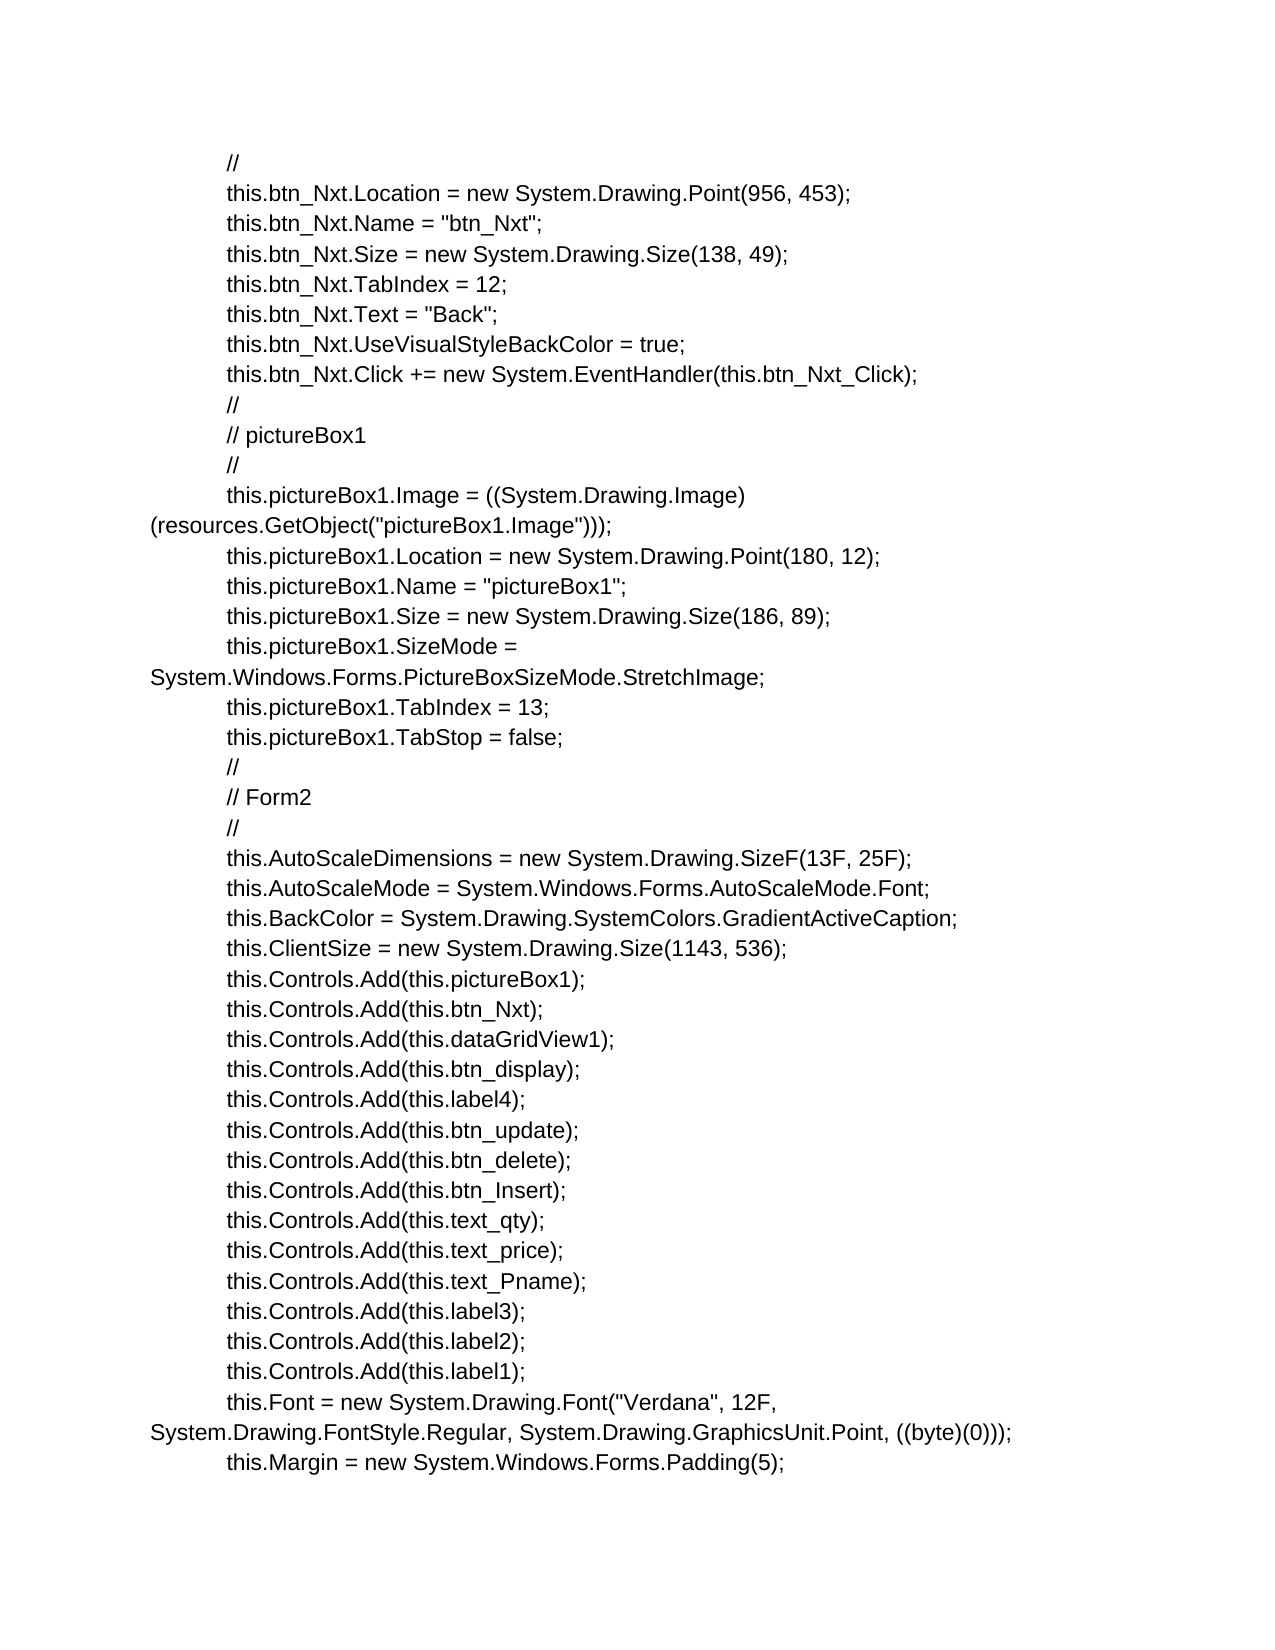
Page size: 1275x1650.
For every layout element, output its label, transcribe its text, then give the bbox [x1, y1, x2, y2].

text this.btn_Nxt.Size = new System.Drawing.Size(138, 49); [150, 241, 1125, 267]
text this.Controls.Add(this.label4); [150, 1086, 1125, 1113]
text this.pictureBox1.SizeMode = System.Windows.Forms.PictureBoxSizeMode.StretchImage; [150, 633, 1125, 690]
text this.pictureBox1.Size = new System.Drawing.Size(186, 89); [150, 603, 1125, 629]
text // [150, 754, 1125, 781]
text this.Margin = new System.Windows.Forms.Padding(5); [150, 1449, 1125, 1475]
text this.btn_Nxt.Location = new System.Drawing.Point(956, 453); [150, 180, 1125, 207]
text this.pictureBox1.TabStop = false; [150, 724, 1125, 750]
text this.Controls.Add(this.text_qty); [150, 1207, 1125, 1234]
text this.Font = new System.Drawing.Font("Verdana", 12F, System.Drawing.FontStyle.Regular, System.Drawing.GraphicsUnit.Point, ((byte)(0))); [150, 1388, 1125, 1445]
text this.Controls.Add(this.label1); [150, 1358, 1125, 1385]
text this.pictureBox1.Location = new System.Drawing.Point(180, 12); [150, 543, 1125, 569]
text // Form2 [150, 784, 1125, 811]
text this.Controls.Add(this.btn_Insert); [150, 1177, 1125, 1203]
text this.pictureBox1.Name = "pictureBox1"; [150, 573, 1125, 599]
text this.btn_Nxt.UseVisualStyleBackColor = true; [150, 331, 1125, 358]
text this.btn_Nxt.Text = "Back"; [150, 301, 1125, 327]
text this.Controls.Add(this.btn_delete); [150, 1147, 1125, 1173]
text this.ClientSize = new System.Drawing.Size(1143, 536); [150, 935, 1125, 962]
text // [150, 392, 1125, 418]
text this.Controls.Add(this.text_Pname); [150, 1268, 1125, 1294]
text this.Controls.Add(this.btn_Nxt); [150, 996, 1125, 1022]
text // [150, 150, 1125, 176]
text this.Controls.Add(this.btn_update); [150, 1117, 1125, 1143]
text this.btn_Nxt.Name = "btn_Nxt"; [150, 210, 1125, 237]
text this.AutoScaleMode = System.Windows.Forms.AutoScaleMode.Font; [150, 875, 1125, 901]
text this.btn_Nxt.Click += new System.EventHandler(this.btn_Nxt_Click); [150, 361, 1125, 388]
text this.Controls.Add(this.dataGridView1); [150, 1026, 1125, 1052]
text this.AutoScaleDimensions = new System.Drawing.SizeF(13F, 25F); [150, 845, 1125, 871]
text this.BackColor = System.Drawing.SystemColors.GradientActiveCaption; [150, 905, 1125, 932]
text this.Controls.Add(this.btn_display); [150, 1056, 1125, 1083]
text this.Controls.Add(this.label2); [150, 1328, 1125, 1354]
text this.Controls.Add(this.pictureBox1); [150, 966, 1125, 992]
text this.pictureBox1.TabIndex = 13; [150, 694, 1125, 720]
text // [150, 452, 1125, 478]
text this.Controls.Add(this.text_price); [150, 1237, 1125, 1264]
text this.pictureBox1.Image = ((System.Drawing.Image)(resources.GetObject("pictureBox1.Image"))); [150, 482, 1125, 539]
text // pictureBox1 [150, 422, 1125, 448]
text this.btn_Nxt.TabIndex = 12; [150, 271, 1125, 297]
text // [150, 814, 1125, 841]
text this.Controls.Add(this.label3); [150, 1298, 1125, 1324]
